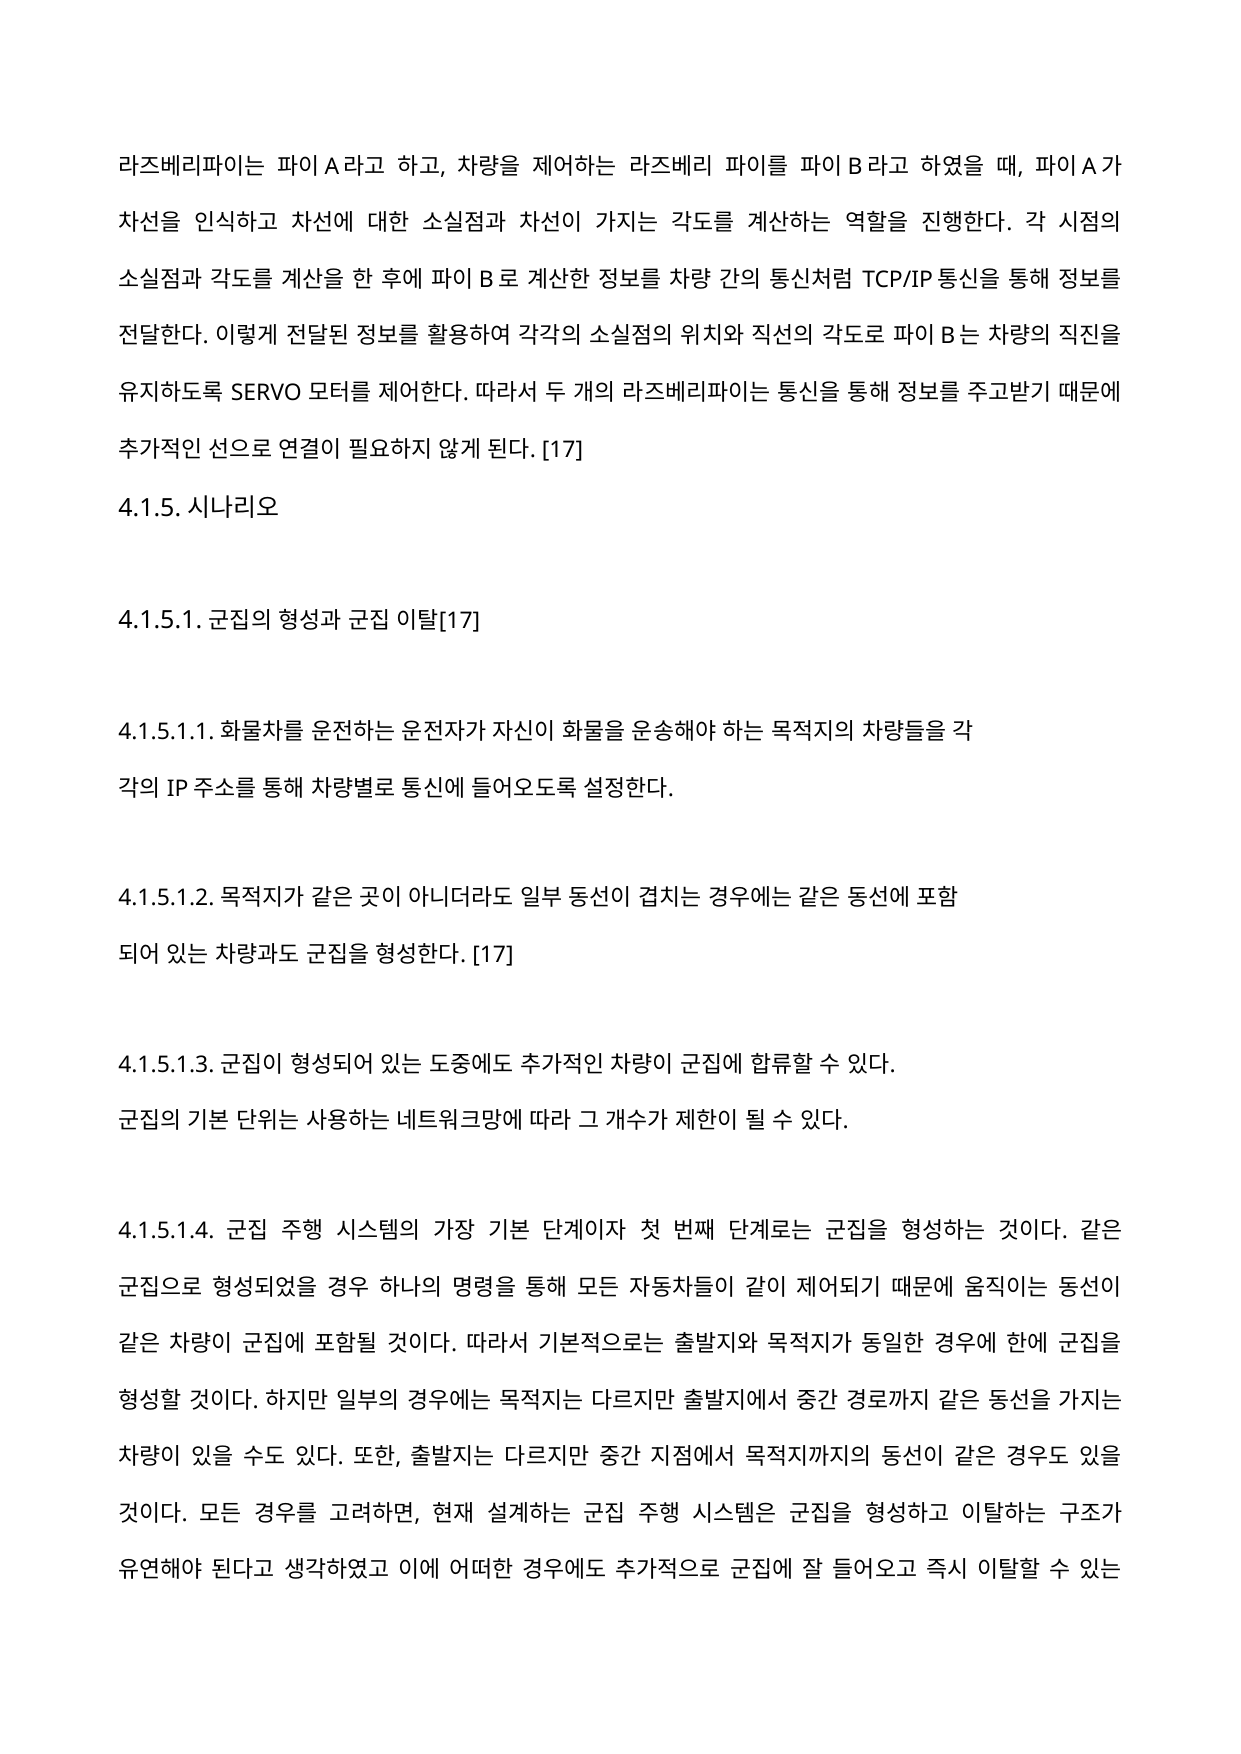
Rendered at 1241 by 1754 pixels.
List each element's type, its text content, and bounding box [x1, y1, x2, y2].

text 되어 있는 차량과도 군집을 형성한다. [17] [118, 936, 1122, 969]
text 4.1.5.1.1. 화물차를 운전하는 운전자가 자신이 화물을 운송해야 하는 목적지의 차량들을 각 [118, 713, 1122, 746]
text 4.1.5. 시나리오 [118, 487, 1122, 523]
text 각의 IP주소를 통해 차량별로 통신에 들어오도록 설정한다. [118, 769, 1122, 803]
text 4.1.5.1.2. 목적지가 같은 곳이 아니더라도 일부 동선이 겹치는 경우에는 같은 동선에 포함 [118, 879, 1122, 912]
text 4.1.5.1. 군집의 형성과 군집 이탈[17] [118, 602, 1122, 636]
text 군집의 기본 단위는 사용하는 네트워크망에 따라 그 개수가 제한이 될 수 있다. [118, 1102, 1122, 1136]
text 4.1.5.1.3. 군집이 형성되어 있는 도중에도 추가적인 차량이 군집에 합류할 수 있다. [118, 1046, 1122, 1079]
